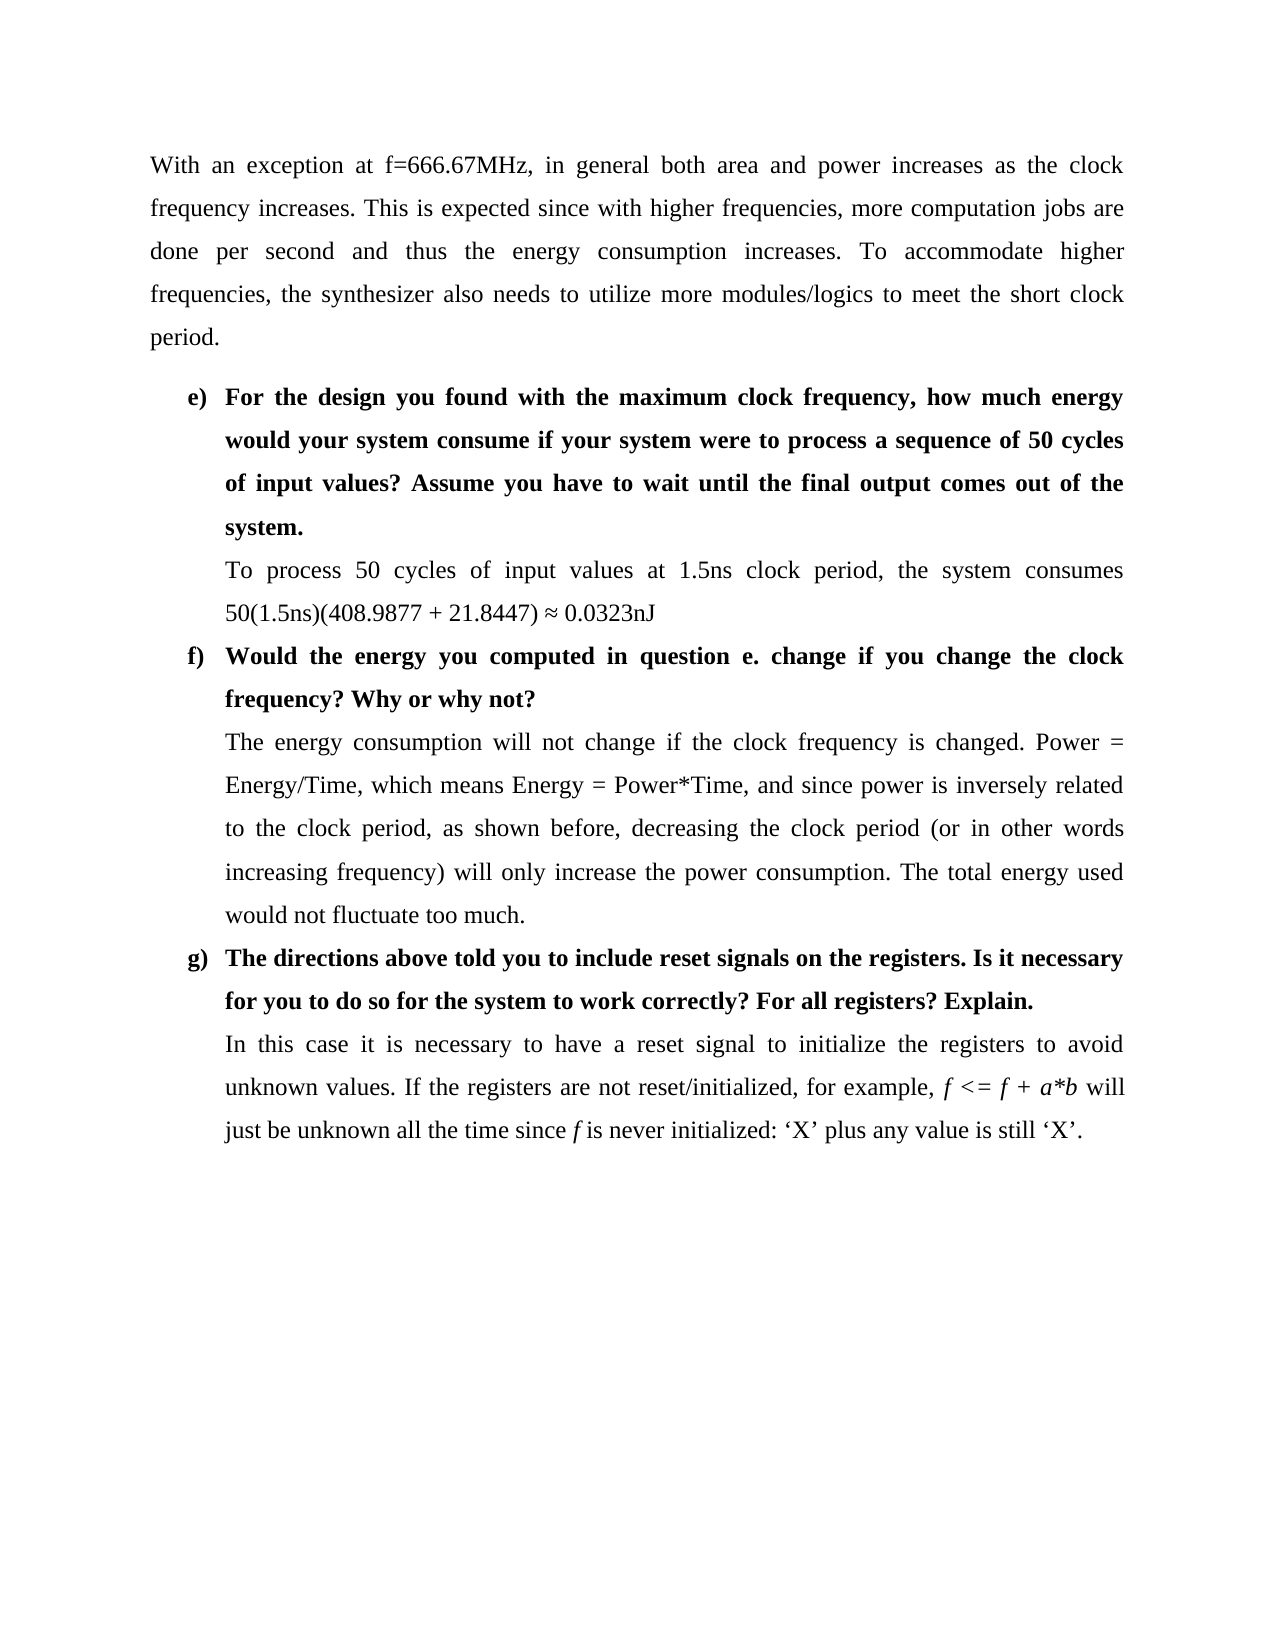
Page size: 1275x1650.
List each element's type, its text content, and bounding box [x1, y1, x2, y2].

list The directions above told you to include reset signals on the registers. Is it necessary for you to do so for the system to work correctly? For all registers? Explain. [187, 943, 1125, 1015]
list In this case it is necessary to have a reset signal to initialize the registers to avoid unknown values. If the registers are not reset/initialized, for example, f <= f + a*b will just be unknown all the time since f is never initialized: ‘X’ plus any value is still ‘X’. [225, 1029, 1125, 1144]
list The energy consumption will not change if the clock frequency is changed. Power = Energy/Time, which means Energy = Power*Time, and since power is inversely related to the clock period, as shown before, decreasing the clock period (or in other words increasing frequency) will only increase the power consumption. The total energy used would not fluctuate too much. [225, 727, 1125, 928]
list To process 50 cycles of input values at 1.5ns clock period, the system consumes 50(1.5ns)(408.9877 + 21.8447) ≈ 0.0323nJ [225, 555, 1125, 627]
text With an exception at f=666.67MHz, in general both area and power increases as the clock frequency increases. This is expected since with higher frequencies, more computation jobs are done per second and thus the energy consumption increases. To accommodate higher frequencies, the synthesizer also needs to utilize more modules/logics to meet the short clock period. [150, 150, 1125, 351]
list For the design you found with the maximum clock frequency, how much energy would your system consume if your system were to process a sequence of 50 cycles of input values? Assume you have to wait until the final output comes out of the system. [187, 382, 1125, 540]
list Would the energy you computed in question e. change if you change the clock frequency? Why or why not? [187, 641, 1125, 713]
